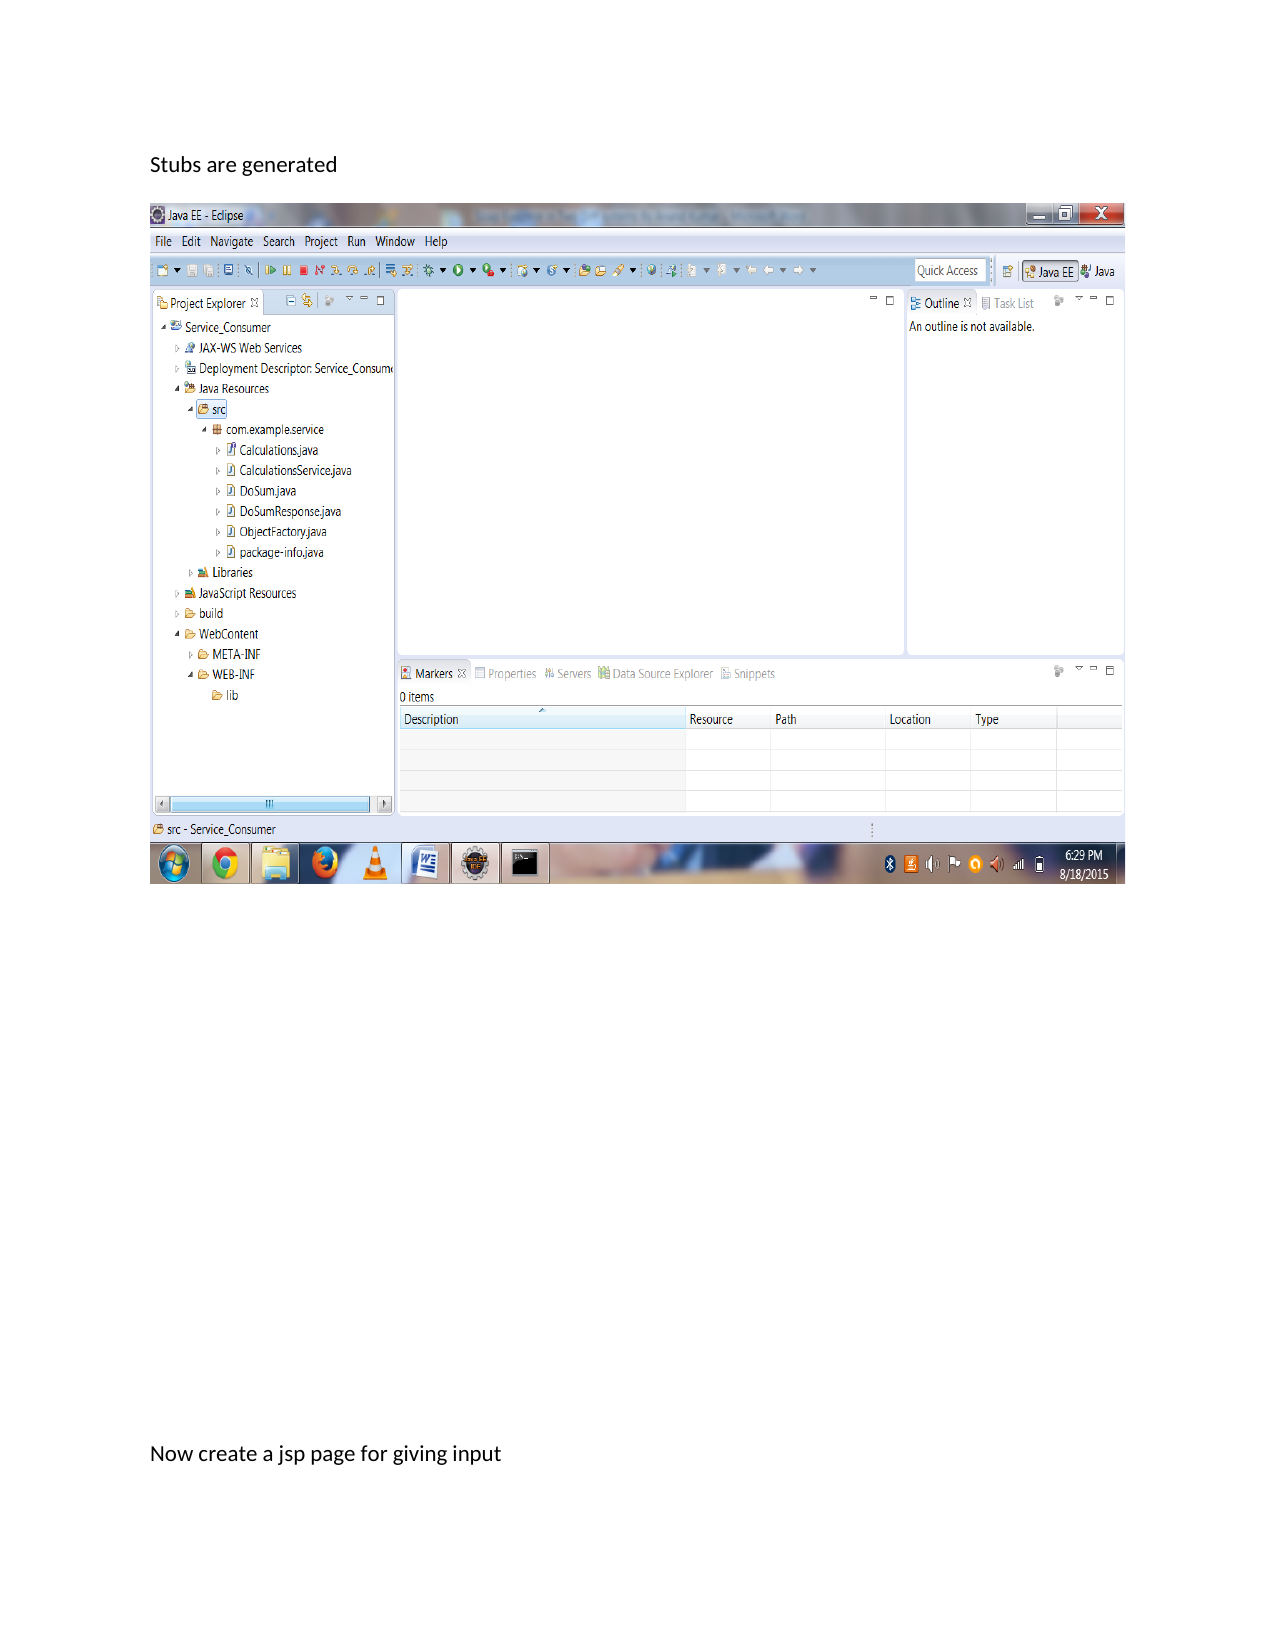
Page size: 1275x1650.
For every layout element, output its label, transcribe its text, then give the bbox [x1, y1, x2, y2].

picture [150, 203, 1126, 884]
text Now create a jsp page for giving input [150, 1439, 1125, 1467]
text Stubs are generated [150, 150, 1125, 178]
